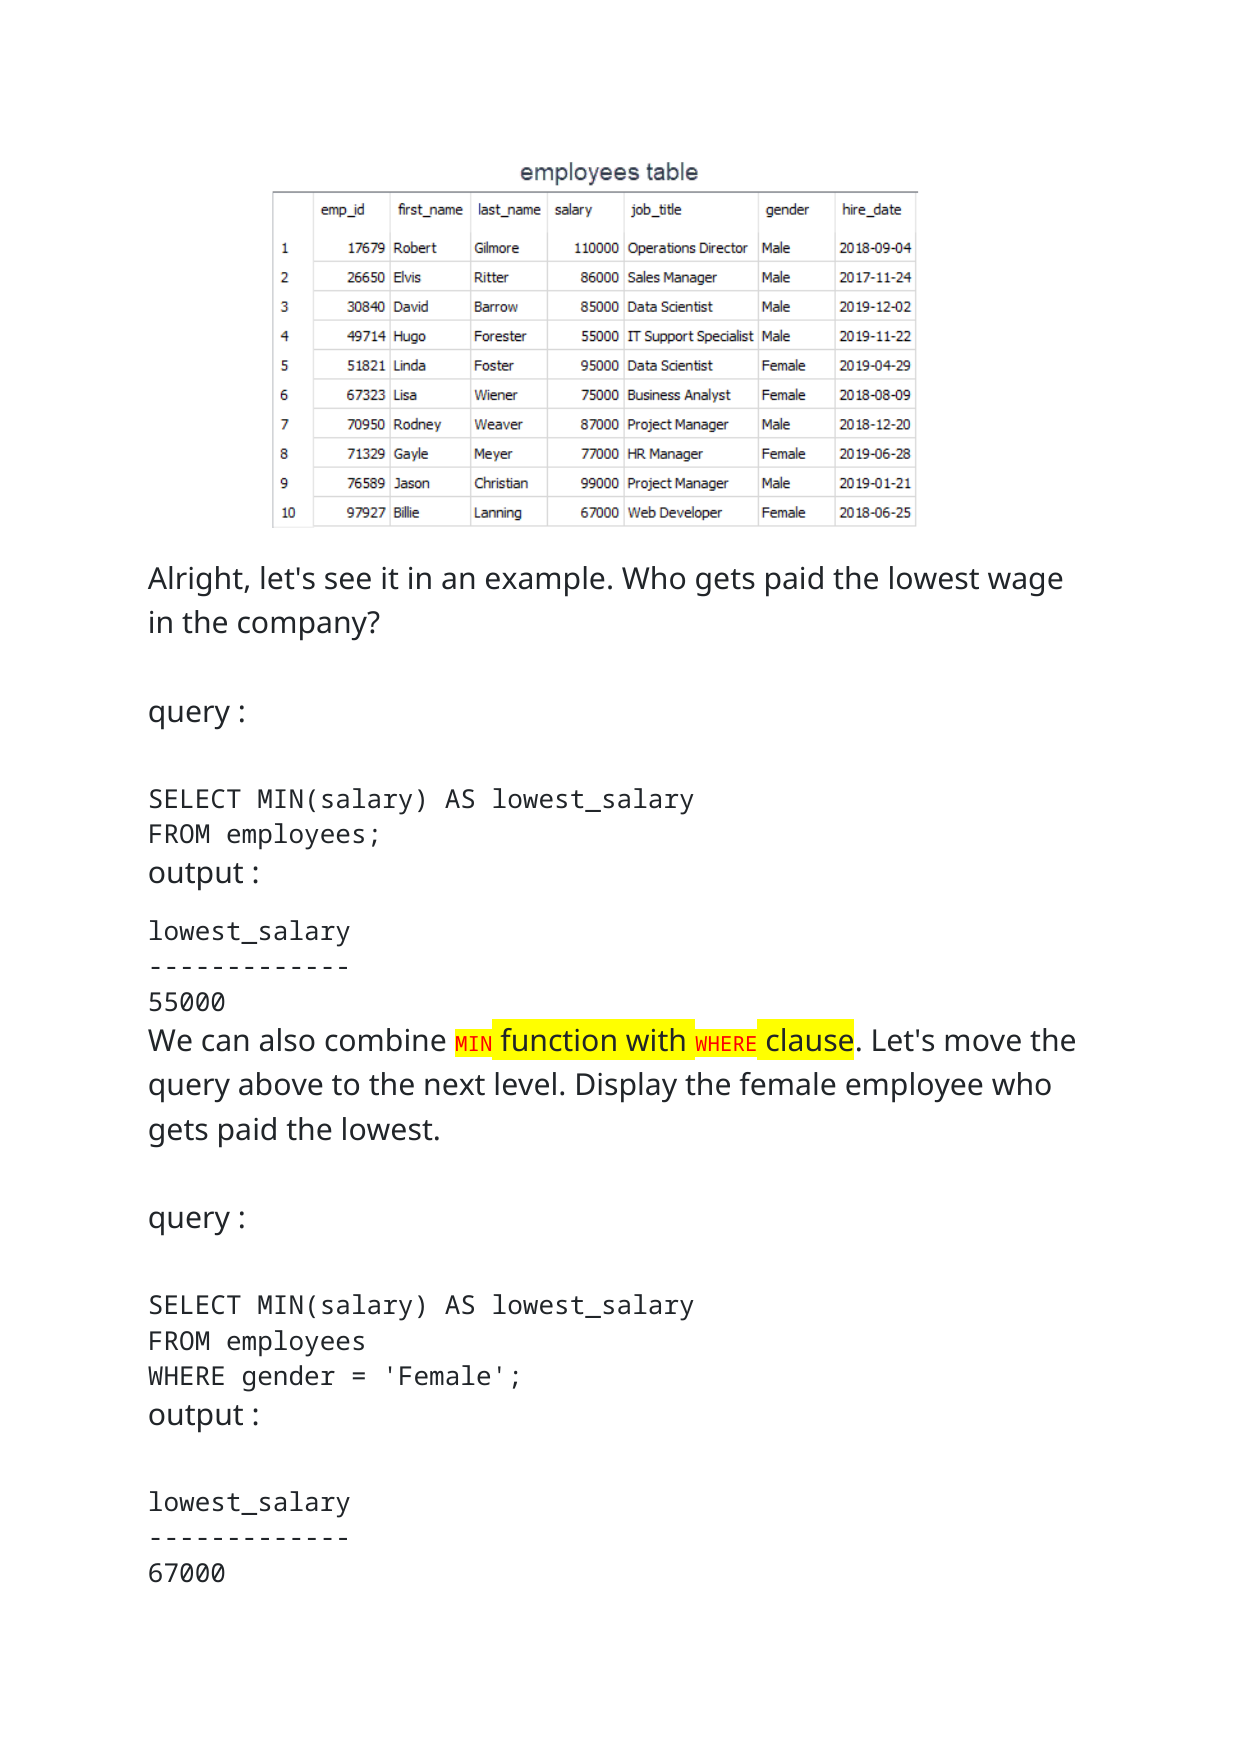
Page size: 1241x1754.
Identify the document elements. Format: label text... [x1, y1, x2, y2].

text 55000 [148, 983, 1093, 1019]
text FROM employees [148, 1322, 1093, 1358]
text We can also combine MIN function with WHERE clause. Let's move the query above to the next level. Display the female employee who gets paid the lowest. query : [148, 1019, 1093, 1268]
text lowest_salary [148, 1483, 1093, 1519]
text 67000 [148, 1554, 1093, 1590]
text lowest_salary [148, 912, 1093, 948]
picture [272, 147, 919, 528]
text ------------- [148, 948, 1093, 983]
text FROM employees; [148, 816, 1093, 851]
text Alright, let's see it in an example. Who gets paid the lowest wage in the company? query : [148, 557, 1093, 761]
text output : [148, 851, 1093, 892]
text output : [148, 1393, 1093, 1464]
text ------------- [148, 1519, 1093, 1554]
text WHERE gender = 'Female'; [148, 1358, 1093, 1393]
text SELECT MIN(salary) AS lowest_salary [148, 780, 1093, 816]
text SELECT MIN(salary) AS lowest_salary [148, 1287, 1093, 1322]
